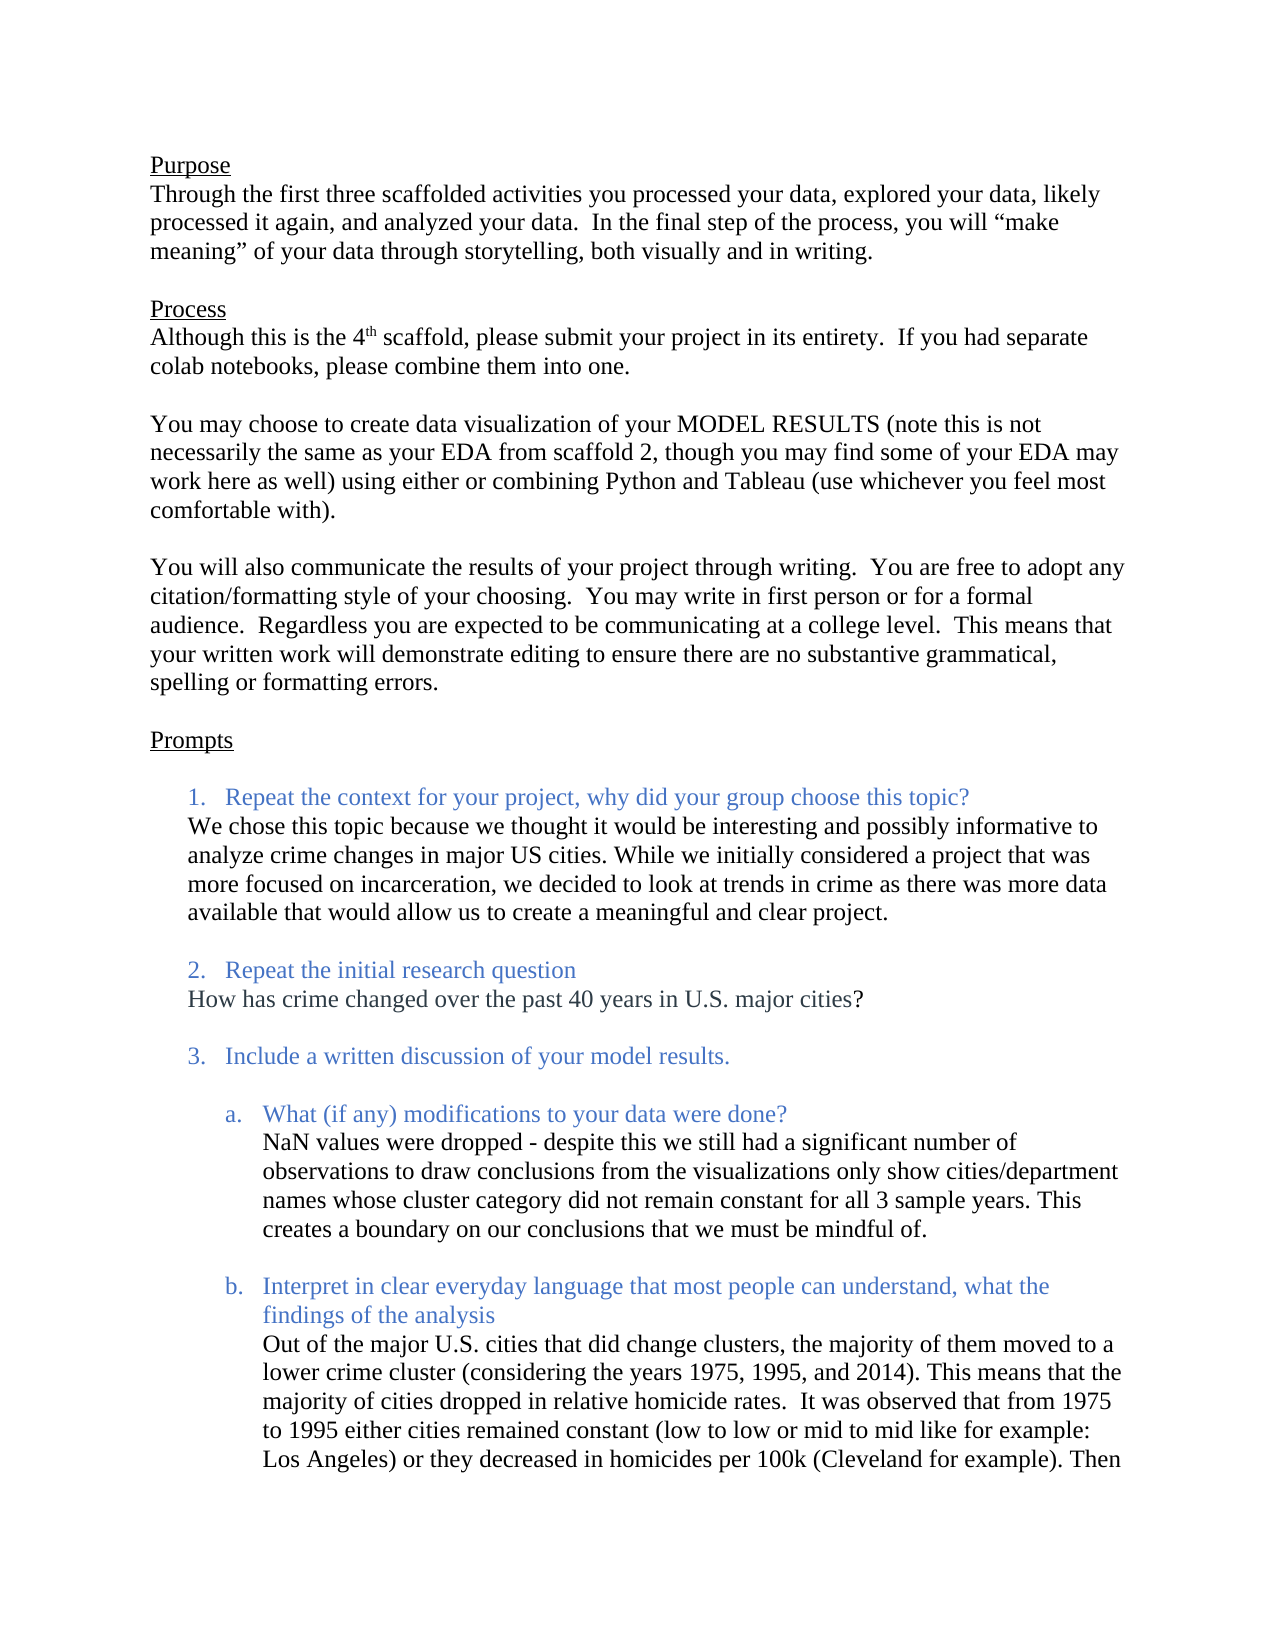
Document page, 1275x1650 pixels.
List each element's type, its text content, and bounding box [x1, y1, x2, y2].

list Repeat the initial research question [187, 955, 1125, 984]
list Interpret in clear everyday language that most people can understand, what the findings of the analysis [225, 1271, 1125, 1329]
text Process [150, 294, 1125, 322]
text Purpose [150, 150, 1125, 179]
text We chose this topic because we thought it would be interesting and possibly informative to analyze crime changes in major US cities. While we initially considered a project that was more focused on incarceration, we decided to look at trends in crime as there was more data available that would allow us to create a meaningful and clear project. [187, 811, 1125, 926]
text How has crime changed over the past 40 years in U.S. major cities? [853, 984, 1125, 1012]
text Prompts [150, 725, 1125, 754]
list What (if any) modifications to your data were done? [225, 1099, 1125, 1127]
list Include a written discussion of your model results. [187, 1041, 1125, 1070]
text You will also communicate the results of your project through writing. You are free to adopt any citation/formatting style of your choosing. You may write in first person or for a formal audience. Regardless you are expected to be communicating at a college level. This means that your written work will demonstrate editing to ensure there are no substantive grammatical, spelling or formatting errors. [150, 552, 1125, 696]
list NaN values were dropped - despite this we still had a significant number of observations to draw conclusions from the visualizations only show cities/department names whose cluster category did not remain constant for all 3 sample years. This creates a boundary on our conclusions that we must be mindful of. [262, 1127, 1125, 1242]
text Although this is the 4th scaffold, please submit your project in its entirety. If you had separate colab notebooks, please combine them into one. [150, 322, 1125, 380]
text Through the first three scaffolded activities you processed your data, explored your data, likely processed it again, and analyzed your data. In the final step of the process, you will “make meaning” of your data through storytelling, both visually and in writing. [150, 179, 1125, 265]
list Repeat the context for your project, why did your group choose this topic? [187, 782, 1125, 811]
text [262, 1329, 1125, 1472]
text You may choose to create data visualization of your MODEL RESULTS (note this is not necessarily the same as your EDA from scaffold 2, though you may find some of your EDA may work here as well) using either or combining Python and Tableau (use whichever you feel most comfortable with). [150, 409, 1125, 524]
